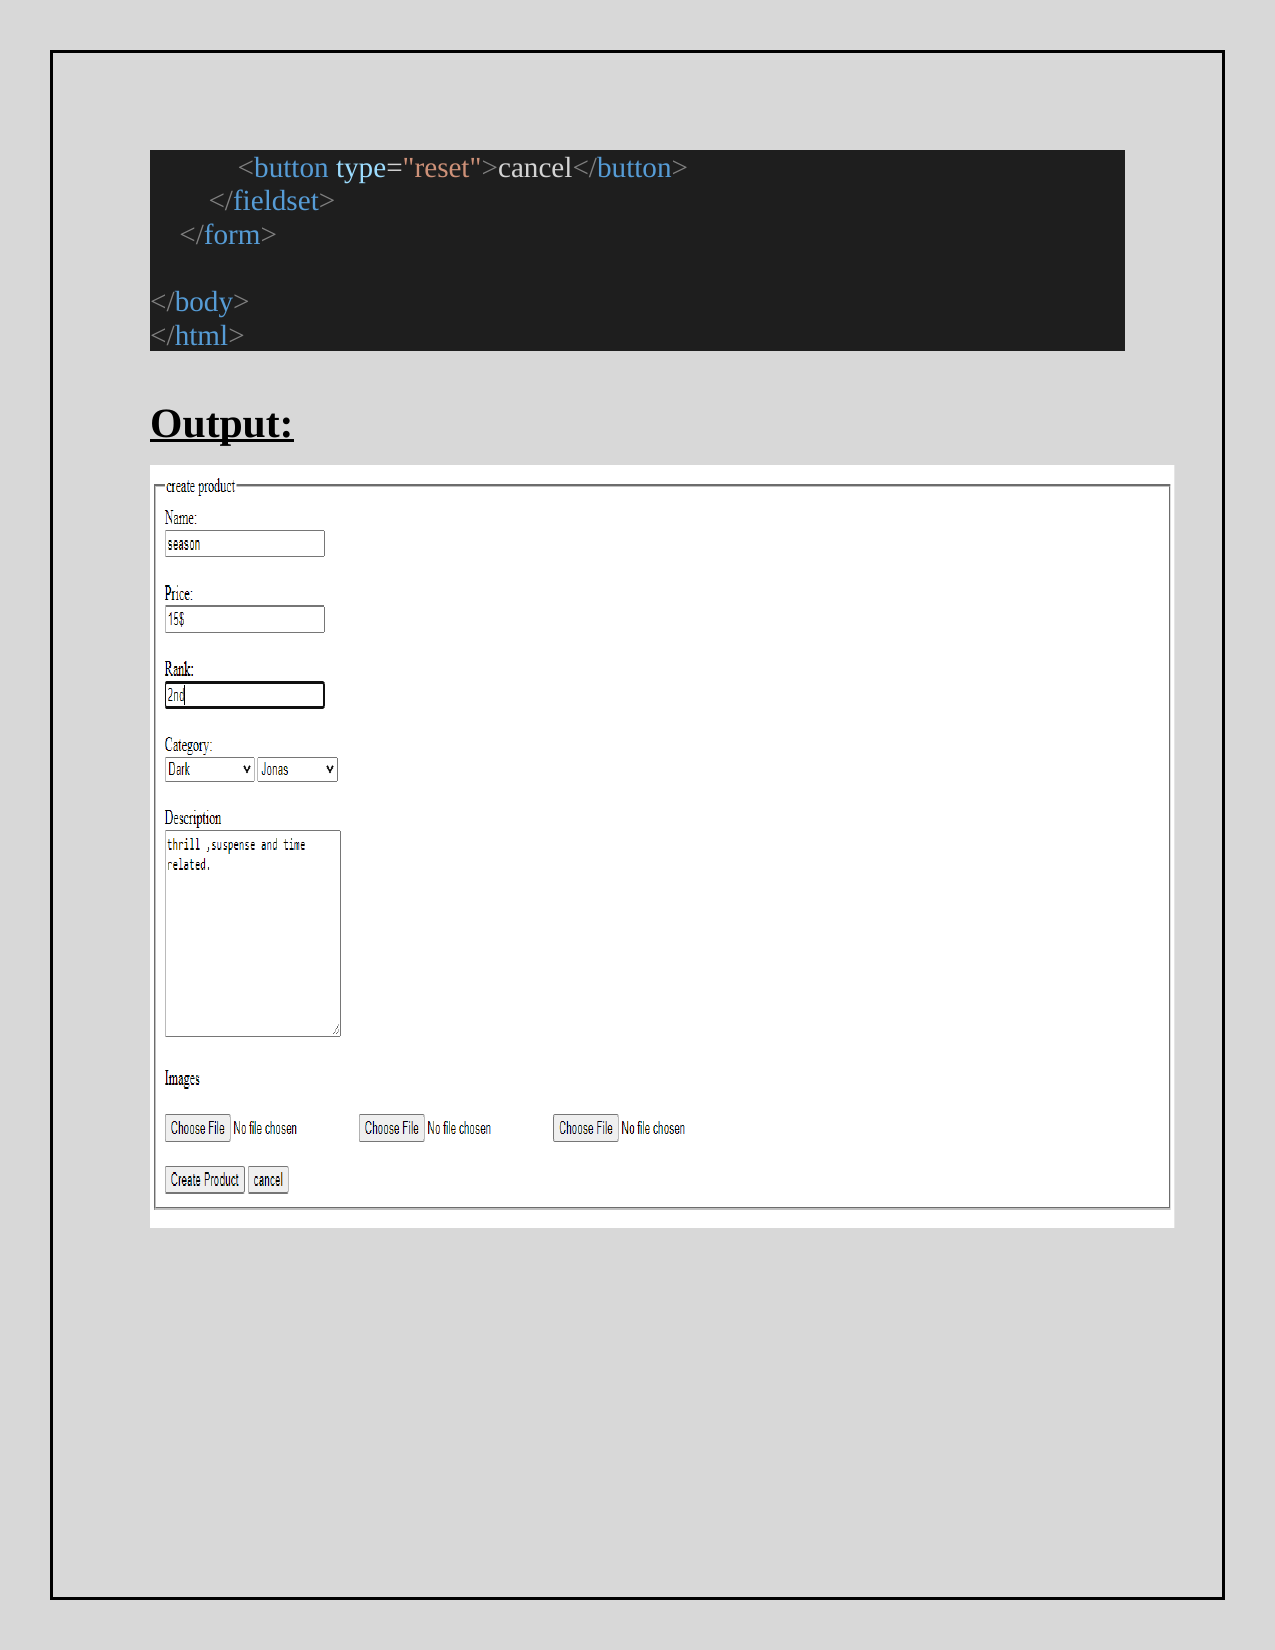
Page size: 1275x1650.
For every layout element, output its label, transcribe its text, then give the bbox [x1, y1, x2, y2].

text </body> [150, 284, 1125, 318]
text </form> [150, 217, 1125, 251]
text <button type="reset">cancel</button> [150, 150, 1125, 183]
text Output: [150, 398, 1125, 446]
text </fieldset> [150, 183, 1125, 217]
text </html> [150, 318, 1125, 351]
picture [150, 465, 1175, 1227]
